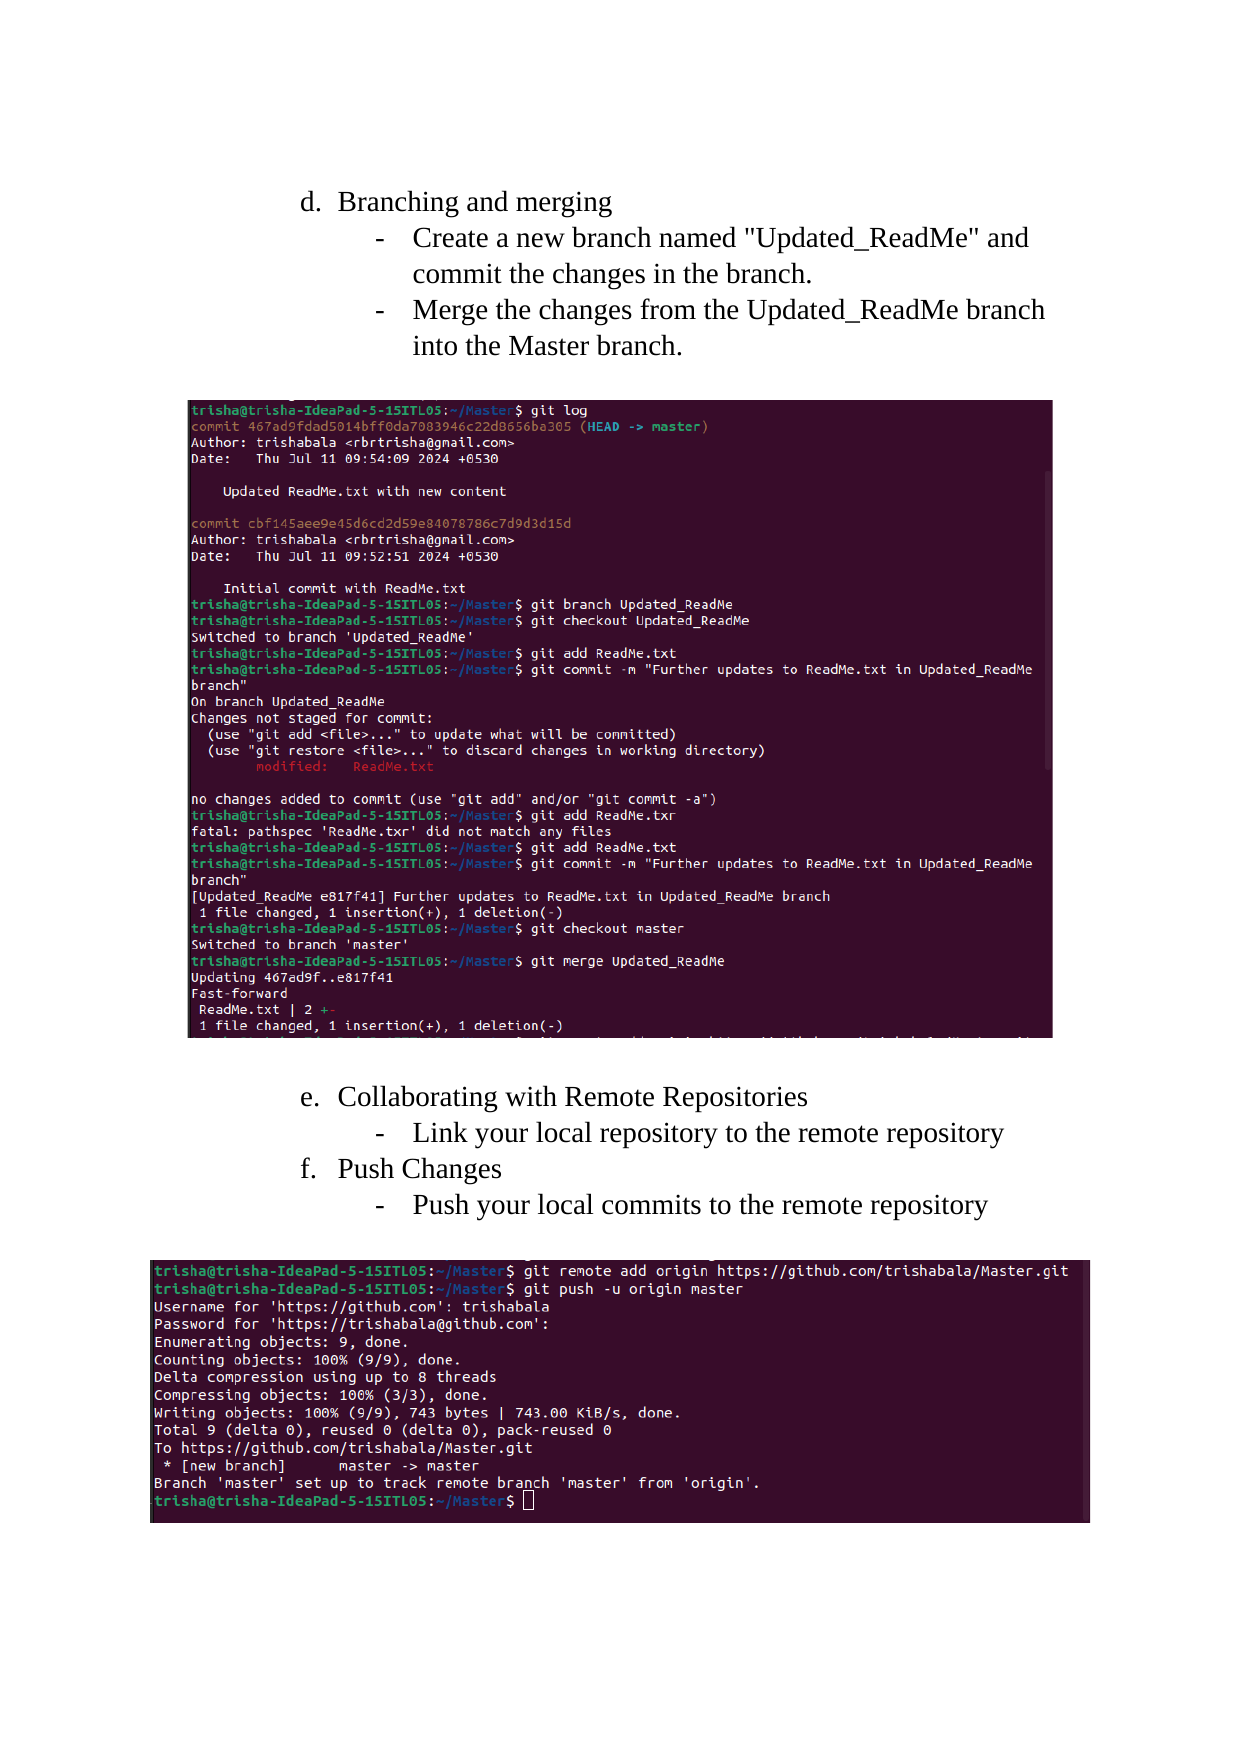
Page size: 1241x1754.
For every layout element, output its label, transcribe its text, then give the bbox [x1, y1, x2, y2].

list Push your local commits to the remote repository [375, 1187, 1090, 1221]
list Branching and merging [300, 184, 1090, 217]
list Create a new branch named "Updated_ReadMe" and commit the changes in the branch. [375, 220, 1090, 289]
list Merge the changes from the Updated_ReadMe branch into the Master branch. [375, 292, 1090, 362]
list Push Changes [300, 1151, 1090, 1185]
list Collaborating with Remote Repositories [300, 1079, 1090, 1113]
picture [187, 400, 1053, 1038]
picture [150, 1260, 1091, 1523]
list Link your local repository to the remote repository [375, 1115, 1090, 1149]
